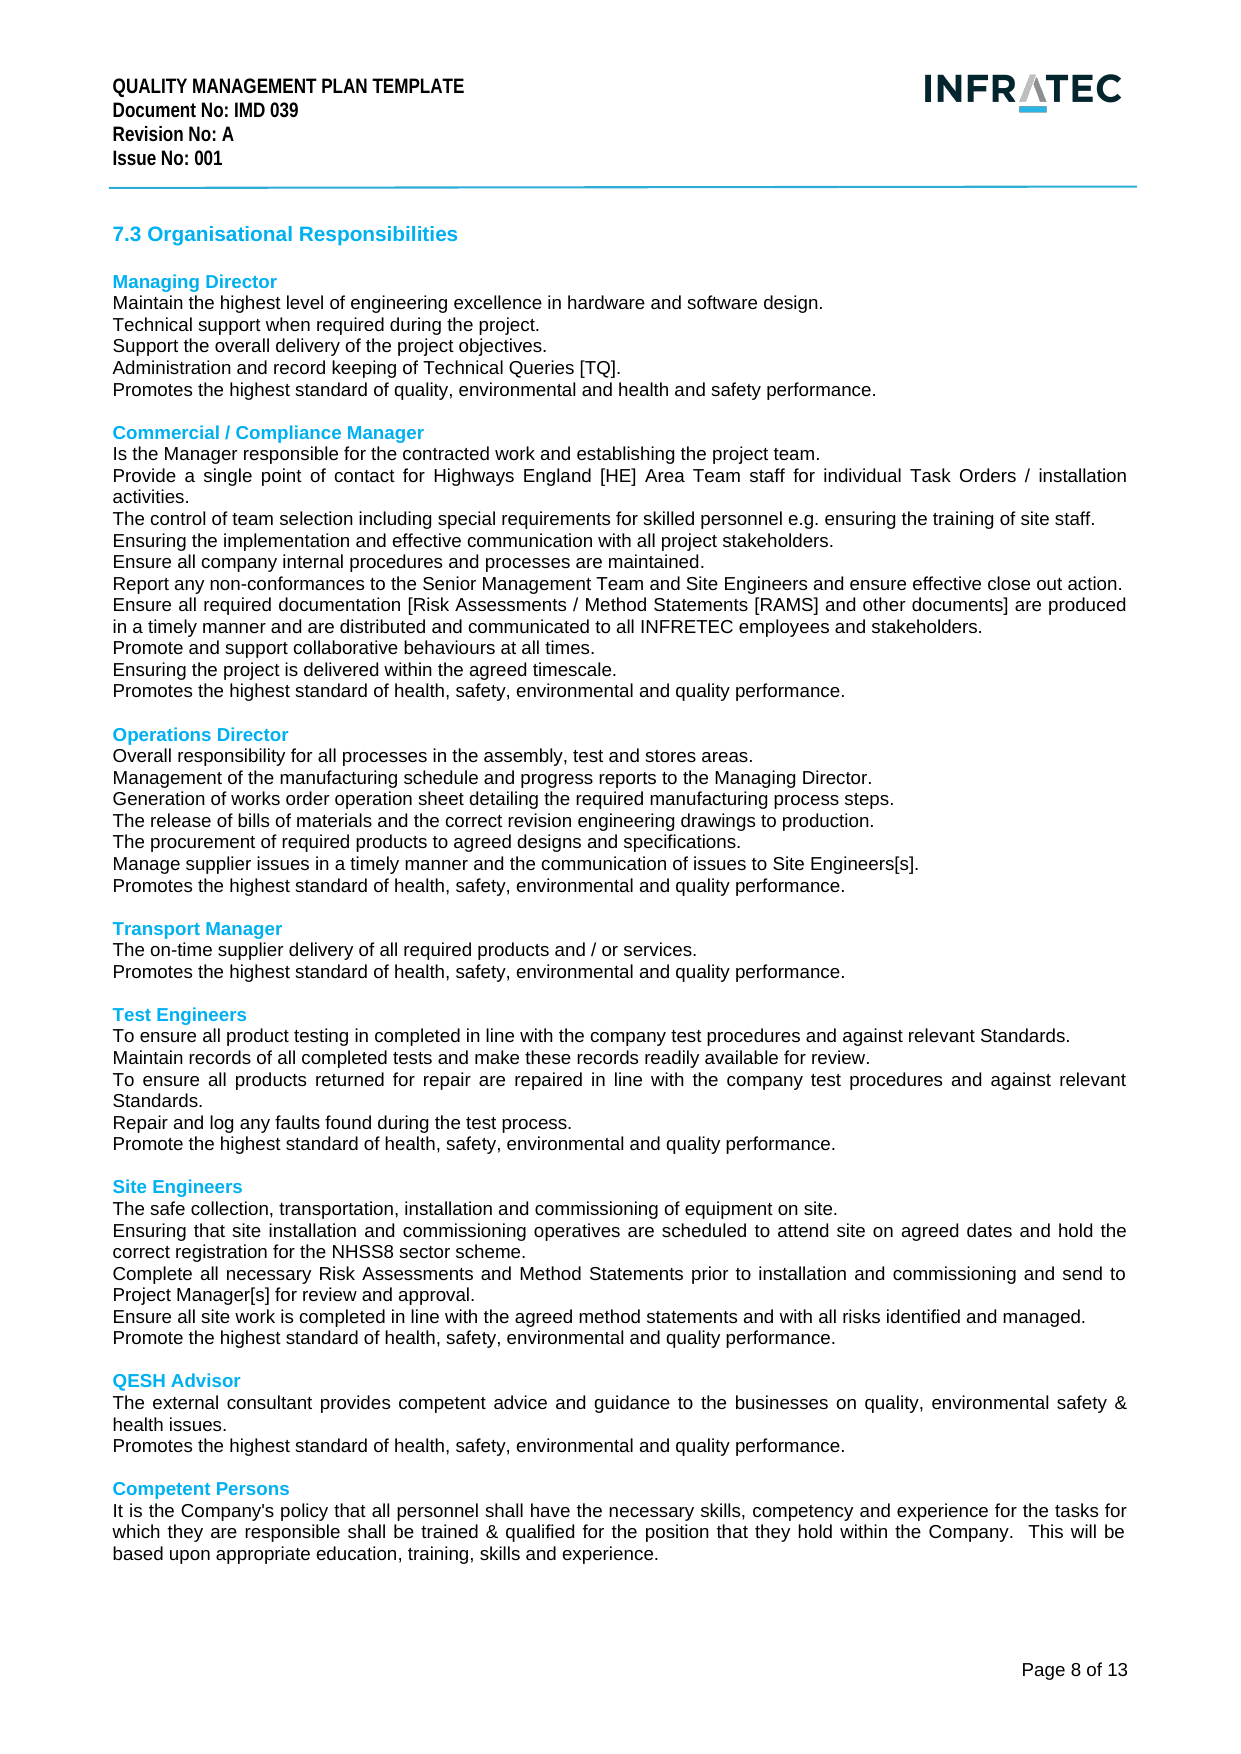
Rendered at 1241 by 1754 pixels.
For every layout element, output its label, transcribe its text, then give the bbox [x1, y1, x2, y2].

text Promotes the highest standard of health, safety, environmental and quality performance. [112, 961, 1128, 982]
text Promotes the highest standard of health, safety, environmental and quality performance. [112, 874, 1128, 896]
text Ensuring that site installation and commissioning operatives are scheduled to attend site on agreed dates and hold the correct registration for the NHSS8 sector scheme. [112, 1219, 1128, 1262]
text Management of the manufacturing schedule and progress reports to the Managing Director. [112, 767, 1128, 788]
text Test Engineers [112, 1004, 1128, 1025]
text Technical support when required during the project. [112, 314, 1128, 335]
text The safe collection, transportation, installation and commissioning of equipment on site. [112, 1198, 1128, 1219]
text Support the overall delivery of the project objectives. [112, 335, 1128, 357]
text Promotes the highest standard of health, safety, environmental and quality performance. [112, 680, 1128, 702]
text To ensure all products returned for repair are repaired in line with the company test procedures and against relevant Standards. [112, 1068, 1128, 1112]
text Operations Director [112, 723, 1128, 745]
text It is the Company's policy that all personnel shall have the necessary skills, competency and experience for the tasks for which they are responsible shall be trained & qualified for the position that they hold within the Company. This will be based upon appropriate education, training, skills and experience. [112, 1500, 1128, 1564]
text The procurement of required products to agreed designs and specifications. [112, 831, 1128, 853]
text Promotes the highest standard of quality, environmental and health and safety performance. [112, 378, 1128, 400]
text Managing Director [112, 271, 1128, 292]
text QESH Advisor [112, 1370, 1128, 1392]
text Provide a single point of contact for Highways England [HE] Area Team staff for individual Task Orders / installation activities. [112, 465, 1128, 508]
text The on-time supplier delivery of all required products and / or services. [112, 939, 1128, 961]
text Ensure all company internal procedures and processes are maintained. [112, 551, 1128, 572]
text Maintain records of all completed tests and make these records readily available for review. [112, 1047, 1128, 1068]
text Ensure all site work is completed in line with the agreed method statements and with all risks identified and managed. [112, 1306, 1128, 1327]
text Report any non-conformances to the Senior Management Team and Site Engineers and ensure effective close out action. [112, 572, 1128, 594]
text Site Engineers [112, 1176, 1128, 1198]
text Ensuring the implementation and effective communication with all project stakeholders. [112, 529, 1128, 551]
text Transport Manager [112, 917, 1128, 939]
text Maintain the highest level of engineering excellence in hardware and software design. [112, 292, 1128, 314]
text Promotes the highest standard of health, safety, environmental and quality performance. [112, 1435, 1128, 1457]
subtitle 7.3 Organisational Responsibilities [112, 222, 1128, 246]
text The control of team selection including special requirements for skilled personnel e.g. ensuring the training of site staff. [112, 508, 1128, 529]
text Generation of works order operation sheet detailing the required manufacturing process steps. [112, 788, 1128, 810]
text Ensuring the project is delivered within the agreed timescale. [112, 659, 1128, 680]
text The release of bills of materials and the correct revision engineering drawings to production. [112, 810, 1128, 831]
text Administration and record keeping of Technical Queries [TQ]. [112, 357, 1128, 378]
text Promote the highest standard of health, safety, environmental and quality performance. [112, 1327, 1128, 1349]
text Manage supplier issues in a timely manner and the communication of issues to Site Engineers[s]. [112, 853, 1128, 874]
text Complete all necessary Risk Assessments and Method Statements prior to installation and commissioning and send to Project Manager[s] for review and approval. [112, 1262, 1128, 1306]
text Repair and log any faults found during the test process. [112, 1112, 1128, 1133]
text The external consultant provides competent advice and guidance to the businesses on quality, environmental safety & health issues. [112, 1392, 1128, 1435]
text Promote and support collaborative behaviours at all times. [112, 637, 1128, 659]
text Overall responsibility for all processes in the assembly, test and stores areas. [112, 745, 1128, 767]
text Promote the highest standard of health, safety, environmental and quality performance. [112, 1133, 1128, 1155]
text Is the Manager responsible for the contracted work and establishing the project team. [112, 443, 1128, 465]
text Competent Persons [112, 1478, 1128, 1500]
text Commercial / Compliance Manager [112, 422, 1128, 443]
text Ensure all required documentation [Risk Assessments / Method Statements [RAMS] and other documents] are produced in a timely manner and are distributed and communicated to all INFRETEC employees and stakeholders. [112, 594, 1128, 637]
text To ensure all product testing in completed in line with the company test procedures and against relevant Standards. [112, 1025, 1128, 1047]
